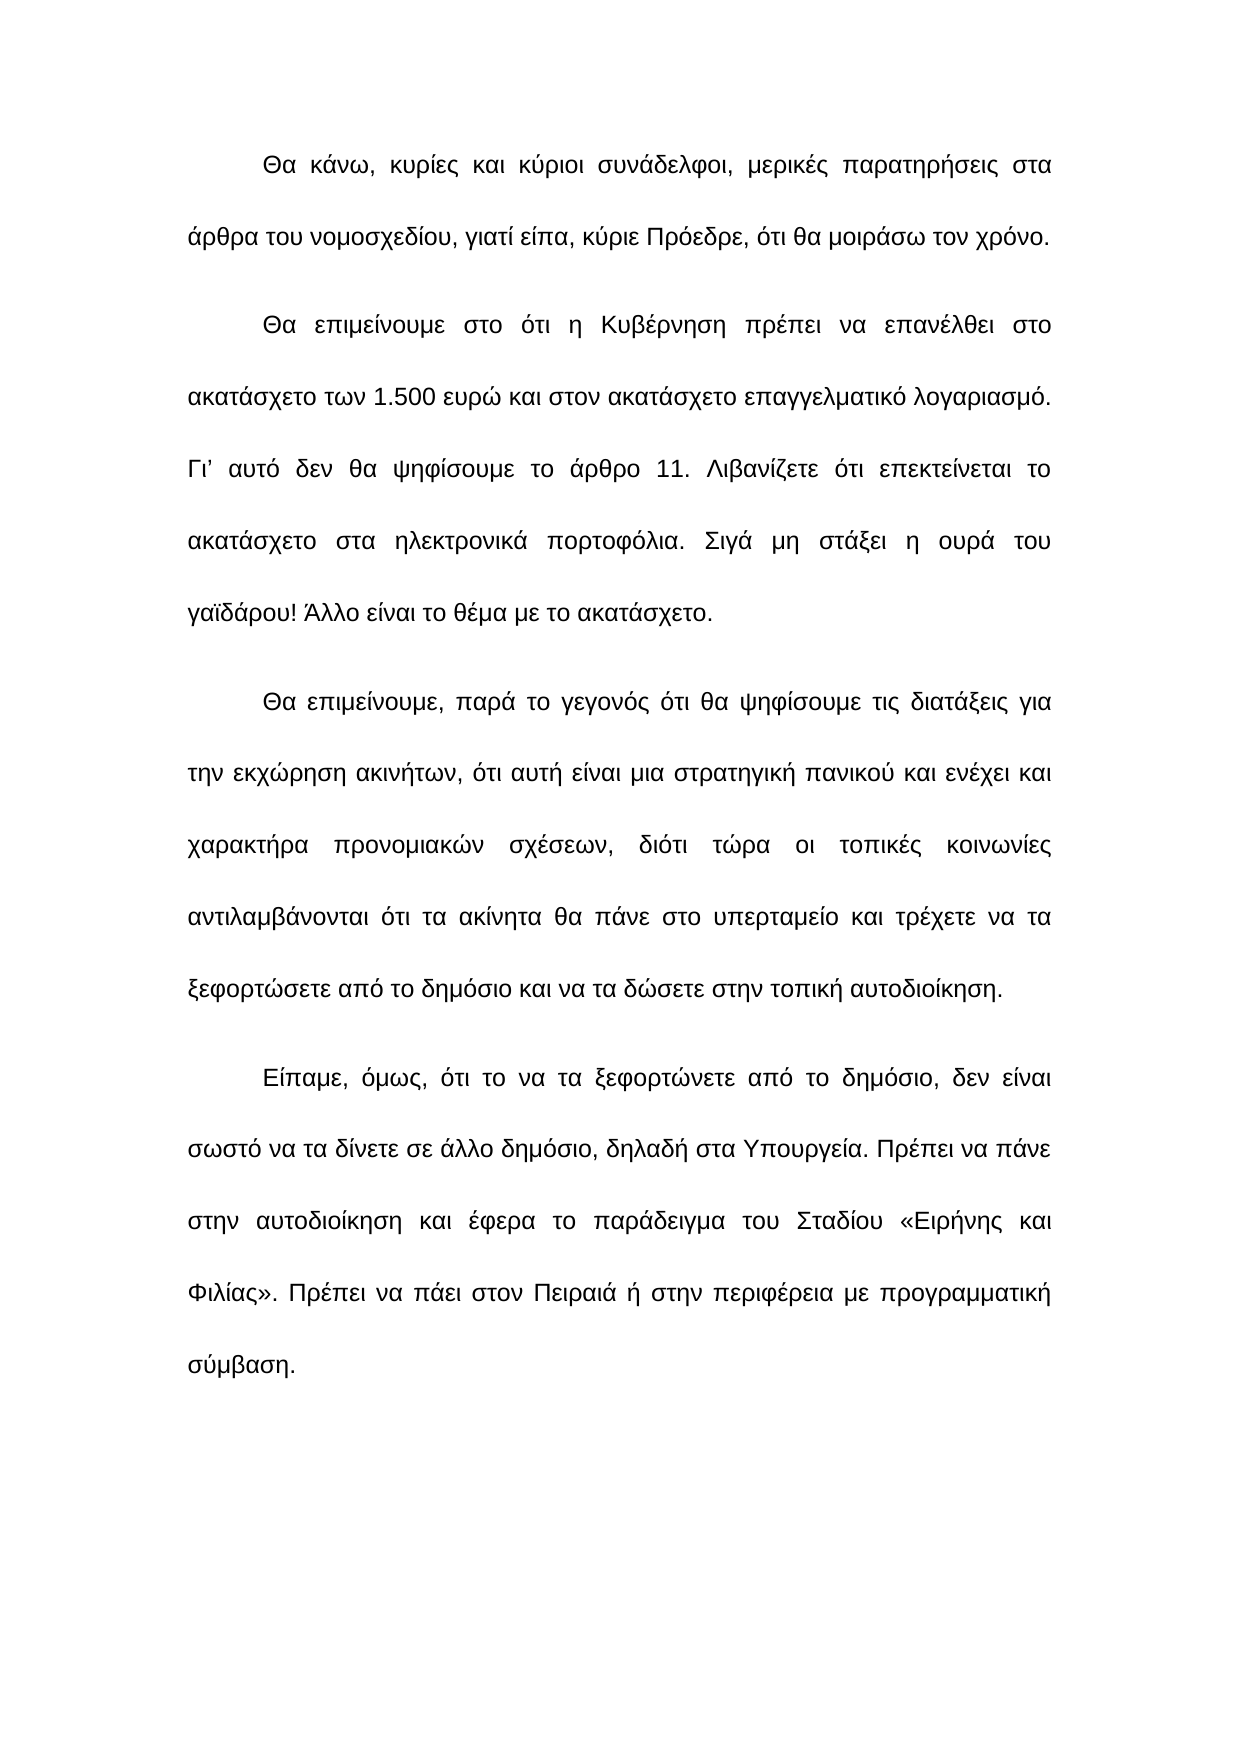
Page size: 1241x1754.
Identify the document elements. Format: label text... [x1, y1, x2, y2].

text Θα επιμείνουμε, παρά το γεγονός ότι θα ψηφίσουμε τις διατάξεις για την εκχώρηση ακινήτων, ότι αυτή είναι μια στρατηγική πανικού και ενέχει και χαρακτήρα προνομιακών σχέσεων, διότι τώρα οι τοπικές κοινωνίες αντιλαμβάνονται ότι τα ακίνητα θα πάνε στο υπερταμείο και τρέχετε να τα ξεφορτώσετε από το δημόσιο και να τα δώσετε στην τοπική αυτοδιοίκηση. [187, 686, 1053, 1003]
text Είπαμε, όμως, ότι το να τα ξεφορτώνετε από το δημόσιο, δεν είναι σωστό να τα δίνετε σε άλλο δημόσιο, δηλαδή στα Υπουργεία. Πρέπει να πάνε στην αυτοδιοίκηση και έφερα το παράδειγμα του Σταδίου «Ειρήνης και Φιλίας». Πρέπει να πάει στον Πειραιά ή στην περιφέρεια με προγραμματική σύμβαση. [187, 1062, 1053, 1379]
text Θα κάνω, κυρίες και κύριοι συνάδελφοι, μερικές παρατηρήσεις στα άρθρα του νομοσχεδίου, γιατί είπα, κύριε Πρόεδρε, ότι θα μοιράσω τον χρόνο. [187, 150, 1053, 251]
text Θα επιμείνουμε στο ότι η Κυβέρνηση πρέπει να επανέλθει στο ακατάσχετο των 1.500 ευρώ και στον ακατάσχετο επαγγελματικό λογαριασμό. Γι’ αυτό δεν θα ψηφίσουμε το άρθρο 11. Λιβανίζετε ότι επεκτείνεται το ακατάσχετο στα ηλεκτρονικά πορτοφόλια. Σιγά μη στάξει η ουρά του γαϊδάρου! Άλλο είναι το θέμα με το ακατάσχετο. [187, 310, 1053, 627]
